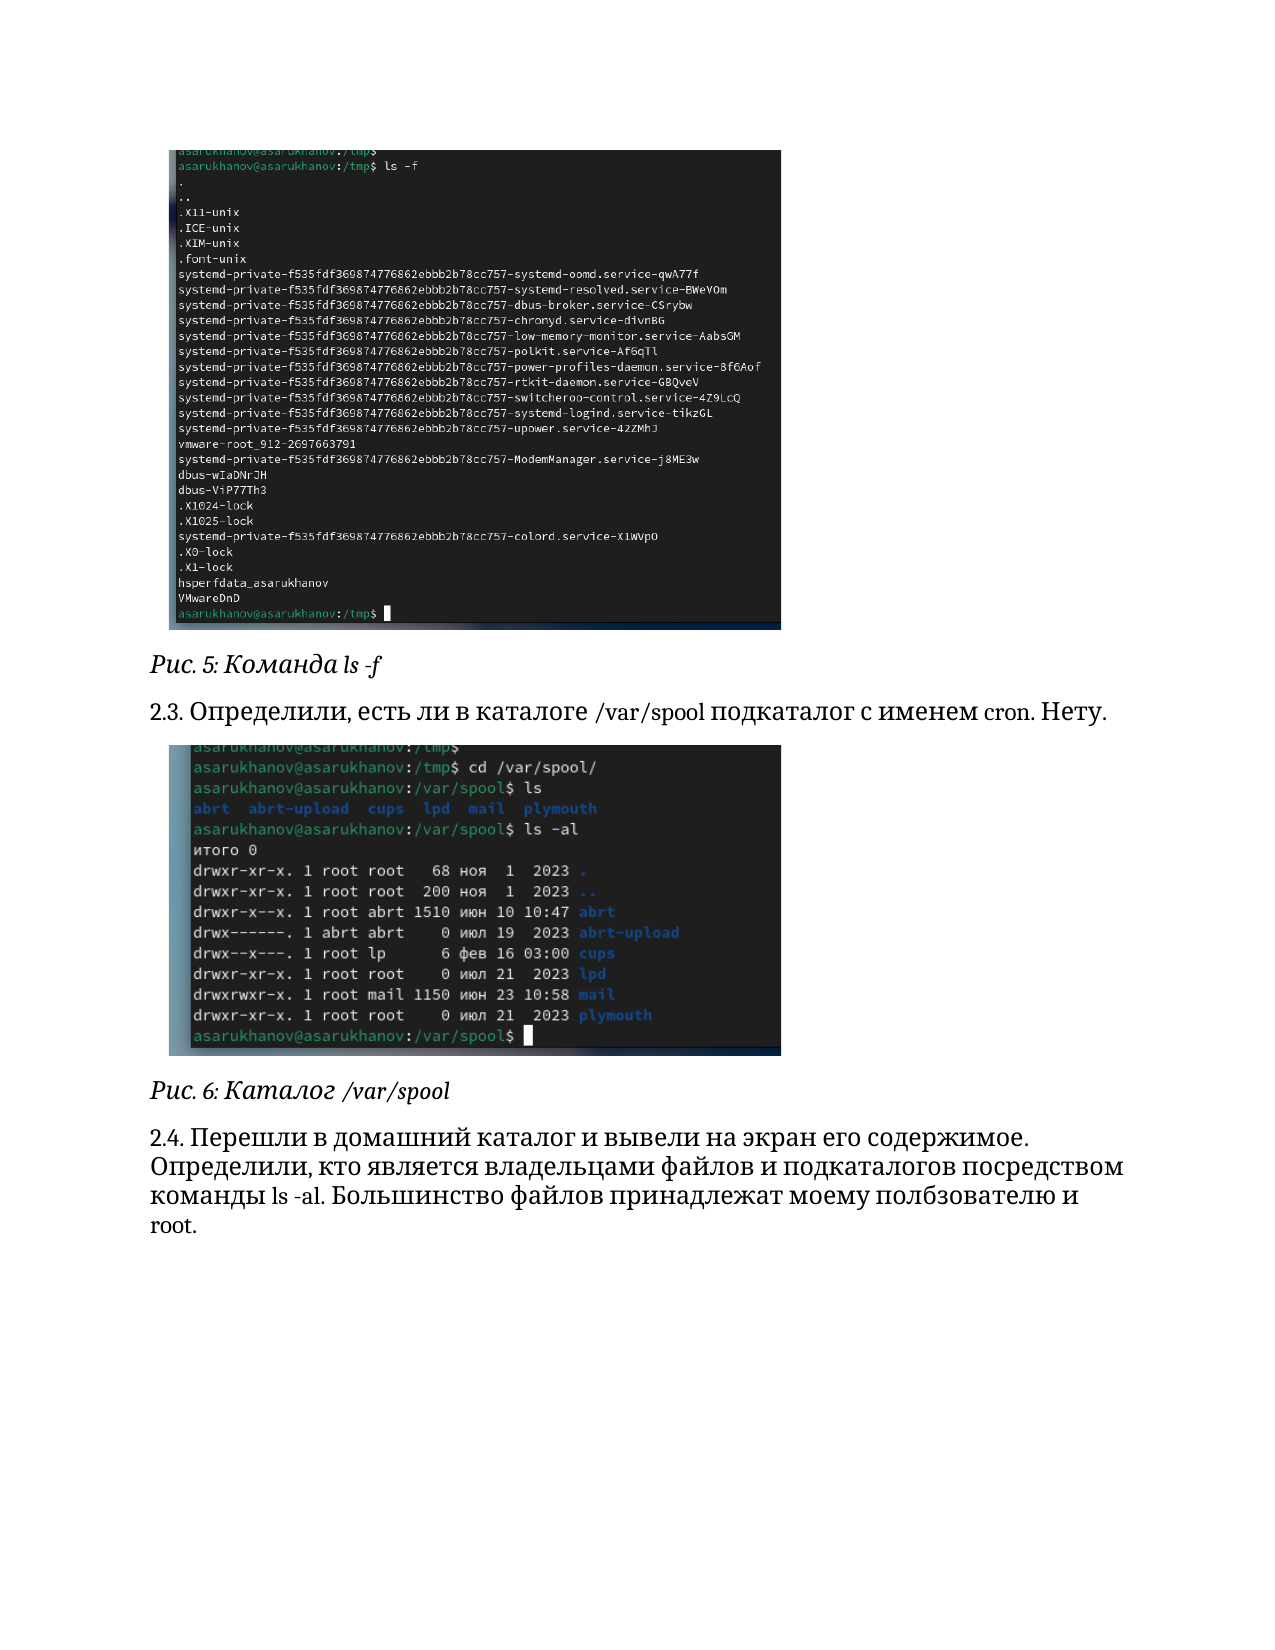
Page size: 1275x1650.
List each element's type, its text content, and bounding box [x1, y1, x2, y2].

text 2.3. Определили, есть ли в каталоге /var/spool подкаталог с именем cron. Нету. [150, 698, 1125, 727]
picture [168, 150, 782, 630]
text Рис. 5: Команда ls -f [150, 651, 1125, 679]
text 2.4. Перешли в домашний каталог и вывели на экран его содержимое. Определили, кто является владельцами файлов и подкаталогов посредством команды ls -al. Большинство файлов принадлежат моему полбзователю и root. [150, 1124, 1125, 1239]
picture [168, 745, 782, 1056]
text Рис. 6: Каталог /var/spool [150, 1077, 1125, 1106]
